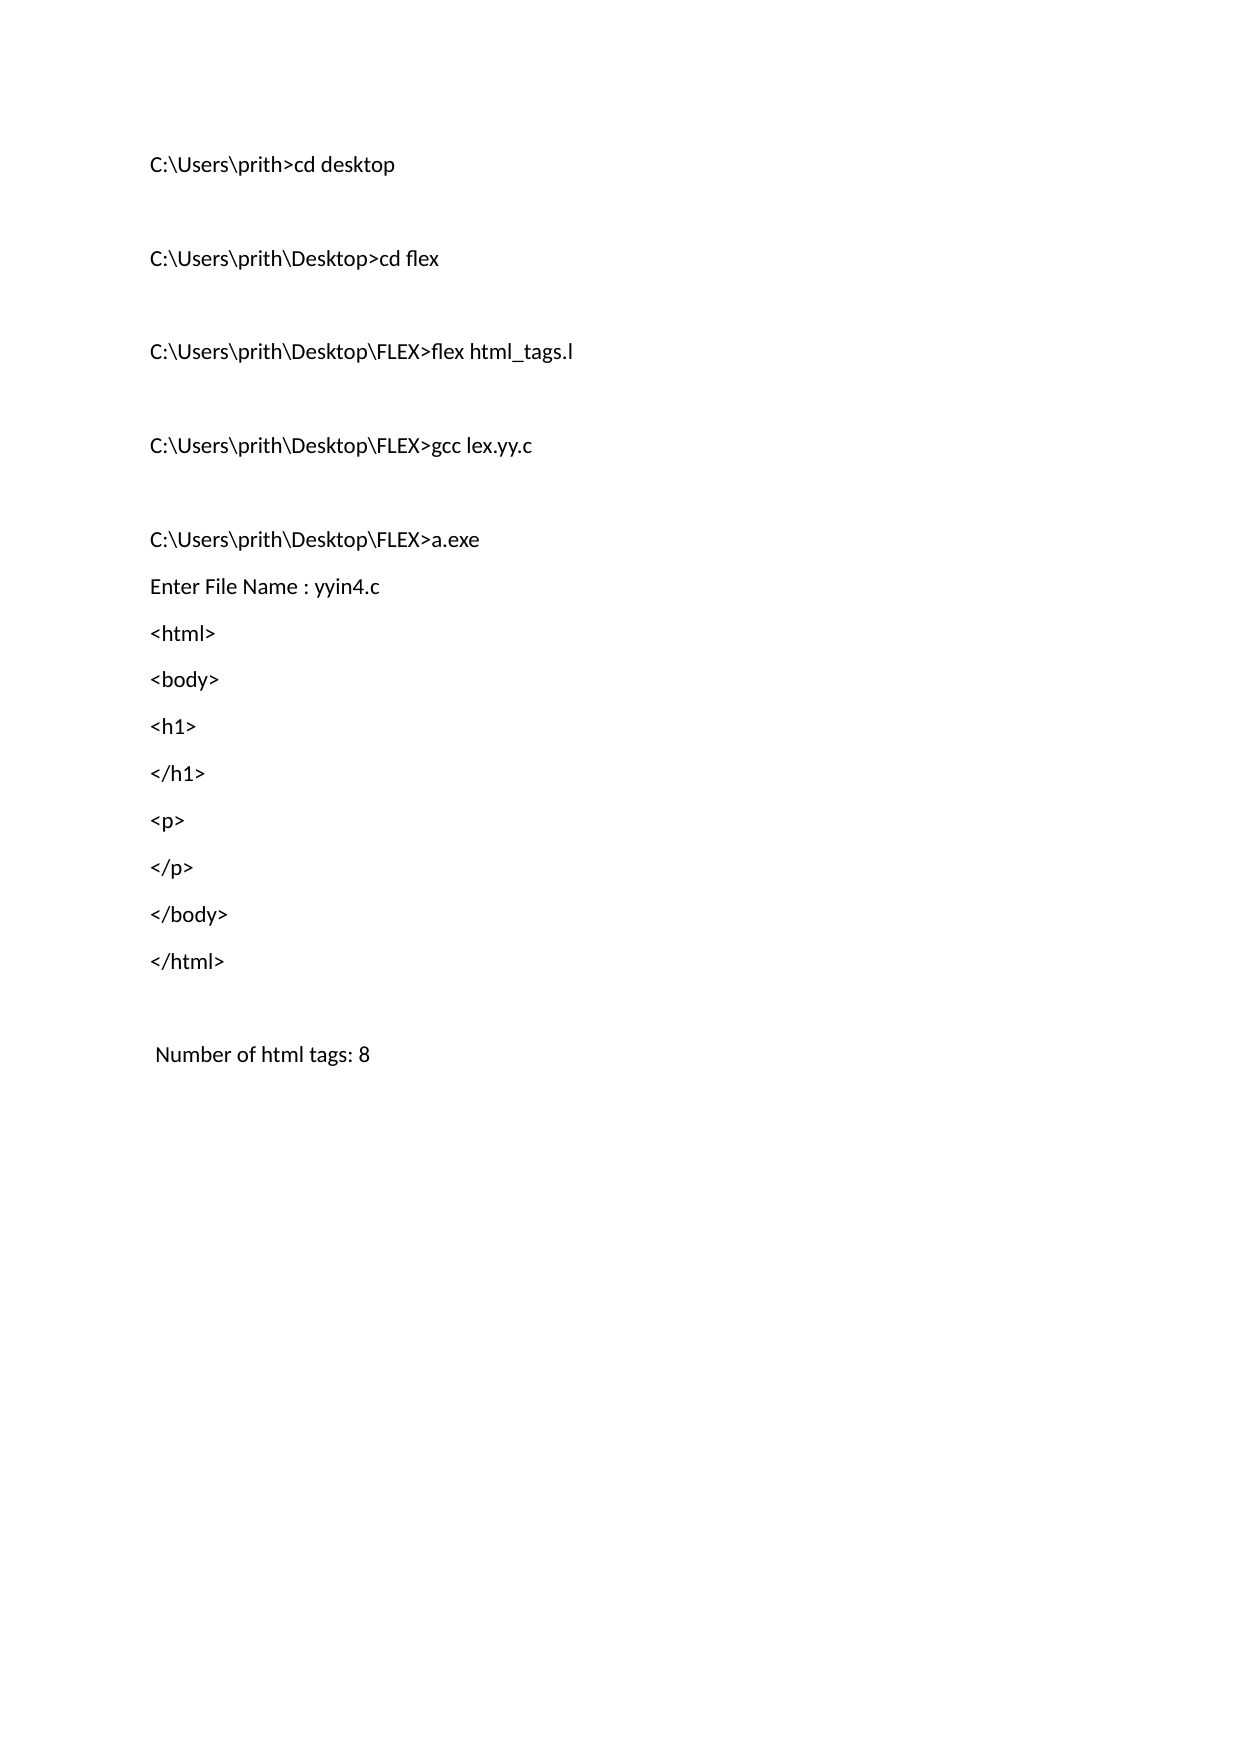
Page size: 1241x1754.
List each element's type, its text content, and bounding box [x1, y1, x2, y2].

text <h1> [150, 712, 1090, 741]
text </h1> [150, 759, 1090, 787]
text <body> [150, 666, 1090, 694]
text <html> [150, 619, 1090, 647]
text </body> [150, 900, 1090, 928]
text </p> [150, 853, 1090, 881]
text C:\Users\prith\Desktop\FLEX>flex html_tags.l [150, 337, 1090, 366]
text C:\Users\prith\Desktop\FLEX>gcc lex.yy.c [150, 431, 1090, 459]
text C:\Users\prith\Desktop>cd flex [150, 244, 1090, 272]
text C:\Users\prith\Desktop\FLEX>a.exe [150, 525, 1090, 553]
text <p> [150, 806, 1090, 834]
text C:\Users\prith>cd desktop [150, 150, 1090, 178]
text Enter File Name : yyin4.c [150, 572, 1090, 600]
text Number of html tags: 8 [150, 1041, 1090, 1069]
text </html> [150, 947, 1090, 975]
